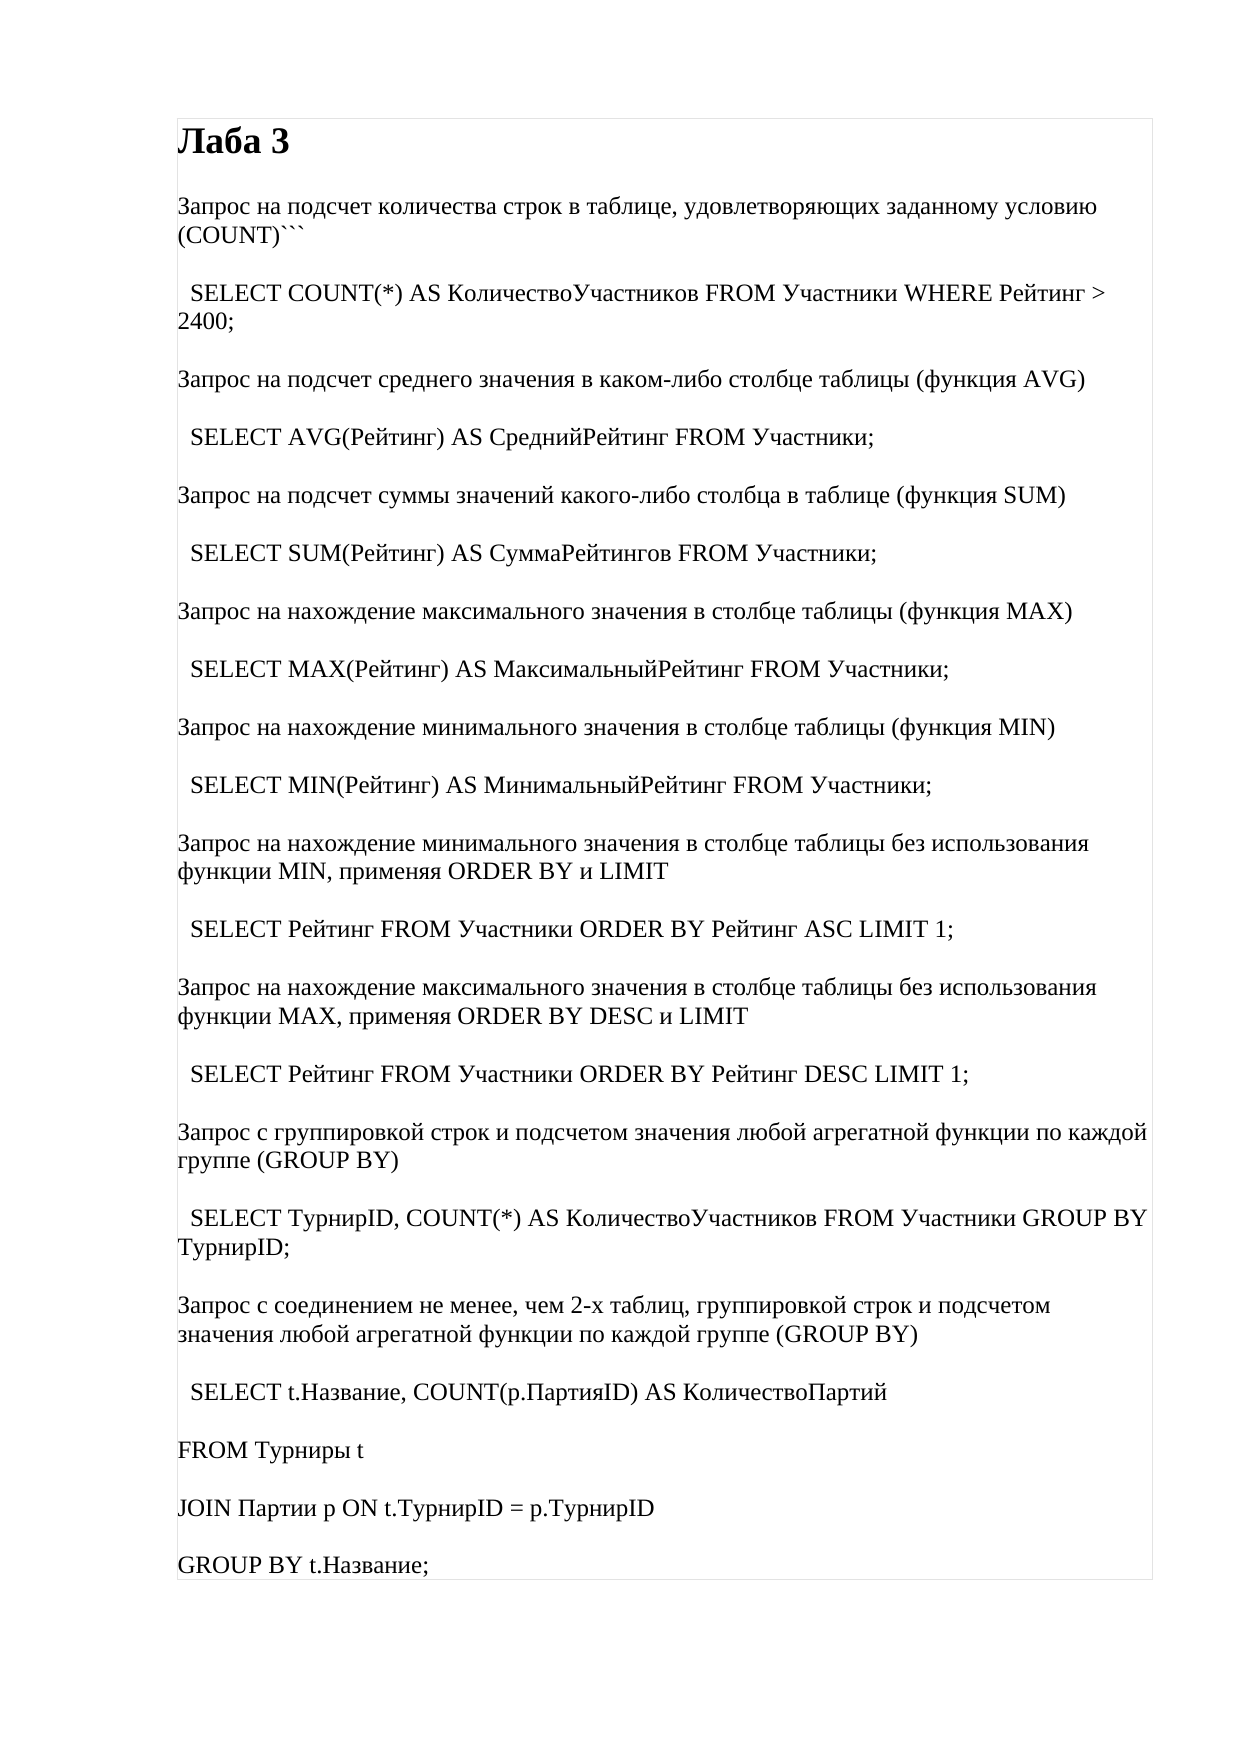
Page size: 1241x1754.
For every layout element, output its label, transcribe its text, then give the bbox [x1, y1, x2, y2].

text Запрос на подсчет суммы значений какого-либо столбца в таблице (функция SUM) [178, 479, 1152, 509]
text Запрос на нахождение минимального значения в столбце таблицы без использования функции MIN, применяя ORDER BY и LIMIT [178, 827, 1152, 885]
text FROM Турниры t [178, 1434, 1152, 1463]
text SELECT COUNT(*) AS КоличествоУчастников FROM Участники WHERE Рейтинг > 2400; [178, 277, 1152, 335]
text GROUP BY t.Название; [178, 1550, 1152, 1579]
text SELECT MAX(Рейтинг) AS МаксимальныйРейтинг FROM Участники; [178, 653, 1152, 683]
text SELECT ТурнирID, COUNT(*) AS КоличествоУчастников FROM Участники GROUP BY ТурнирID; [178, 1203, 1152, 1261]
text Запрос с соединением не менее, чем 2-х таблиц, группировкой строк и подсчетом значения любой агрегатной функции по каждой группе (GROUP BY) [178, 1289, 1152, 1348]
text SELECT SUM(Рейтинг) AS СуммаРейтингов FROM Участники; [178, 537, 1152, 567]
text Запрос на нахождение максимального значения в столбце таблицы (функция MAX) [178, 595, 1152, 625]
text SELECT Рейтинг FROM Участники ORDER BY Рейтинг ASC LIMIT 1; [178, 914, 1152, 943]
text JOIN Партии p ON t.ТурнирID = p.ТурнирID [178, 1492, 1152, 1521]
text Запрос на нахождение минимального значения в столбце таблицы (функция MIN) [178, 711, 1152, 741]
text SELECT MIN(Рейтинг) AS МинимальныйРейтинг FROM Участники; [178, 769, 1152, 798]
text SELECT AVG(Рейтинг) AS СреднийРейтинг FROM Участники; [178, 422, 1152, 451]
text SELECT t.Название, COUNT(p.ПартияID) AS КоличествоПартий [178, 1376, 1152, 1406]
text Запрос на подсчет количества строк в таблице, удовлетворяющих заданному условию (COUNT)``` [178, 190, 1152, 248]
text Запрос на нахождение максимального значения в столбце таблицы без использования функции MAX, применяя ORDER BY DESC и LIMIT [178, 972, 1152, 1030]
text Запрос с группировкой строк и подсчетом значения любой агрегатной функции по каждой группе (GROUP BY) [178, 1116, 1152, 1174]
text SELECT Рейтинг FROM Участники ORDER BY Рейтинг DESC LIMIT 1; [178, 1058, 1152, 1088]
text Запрос на подсчет среднего значения в каком-либо столбце таблицы (функция AVG) [178, 364, 1152, 393]
text Лаба 3 [178, 119, 1152, 162]
